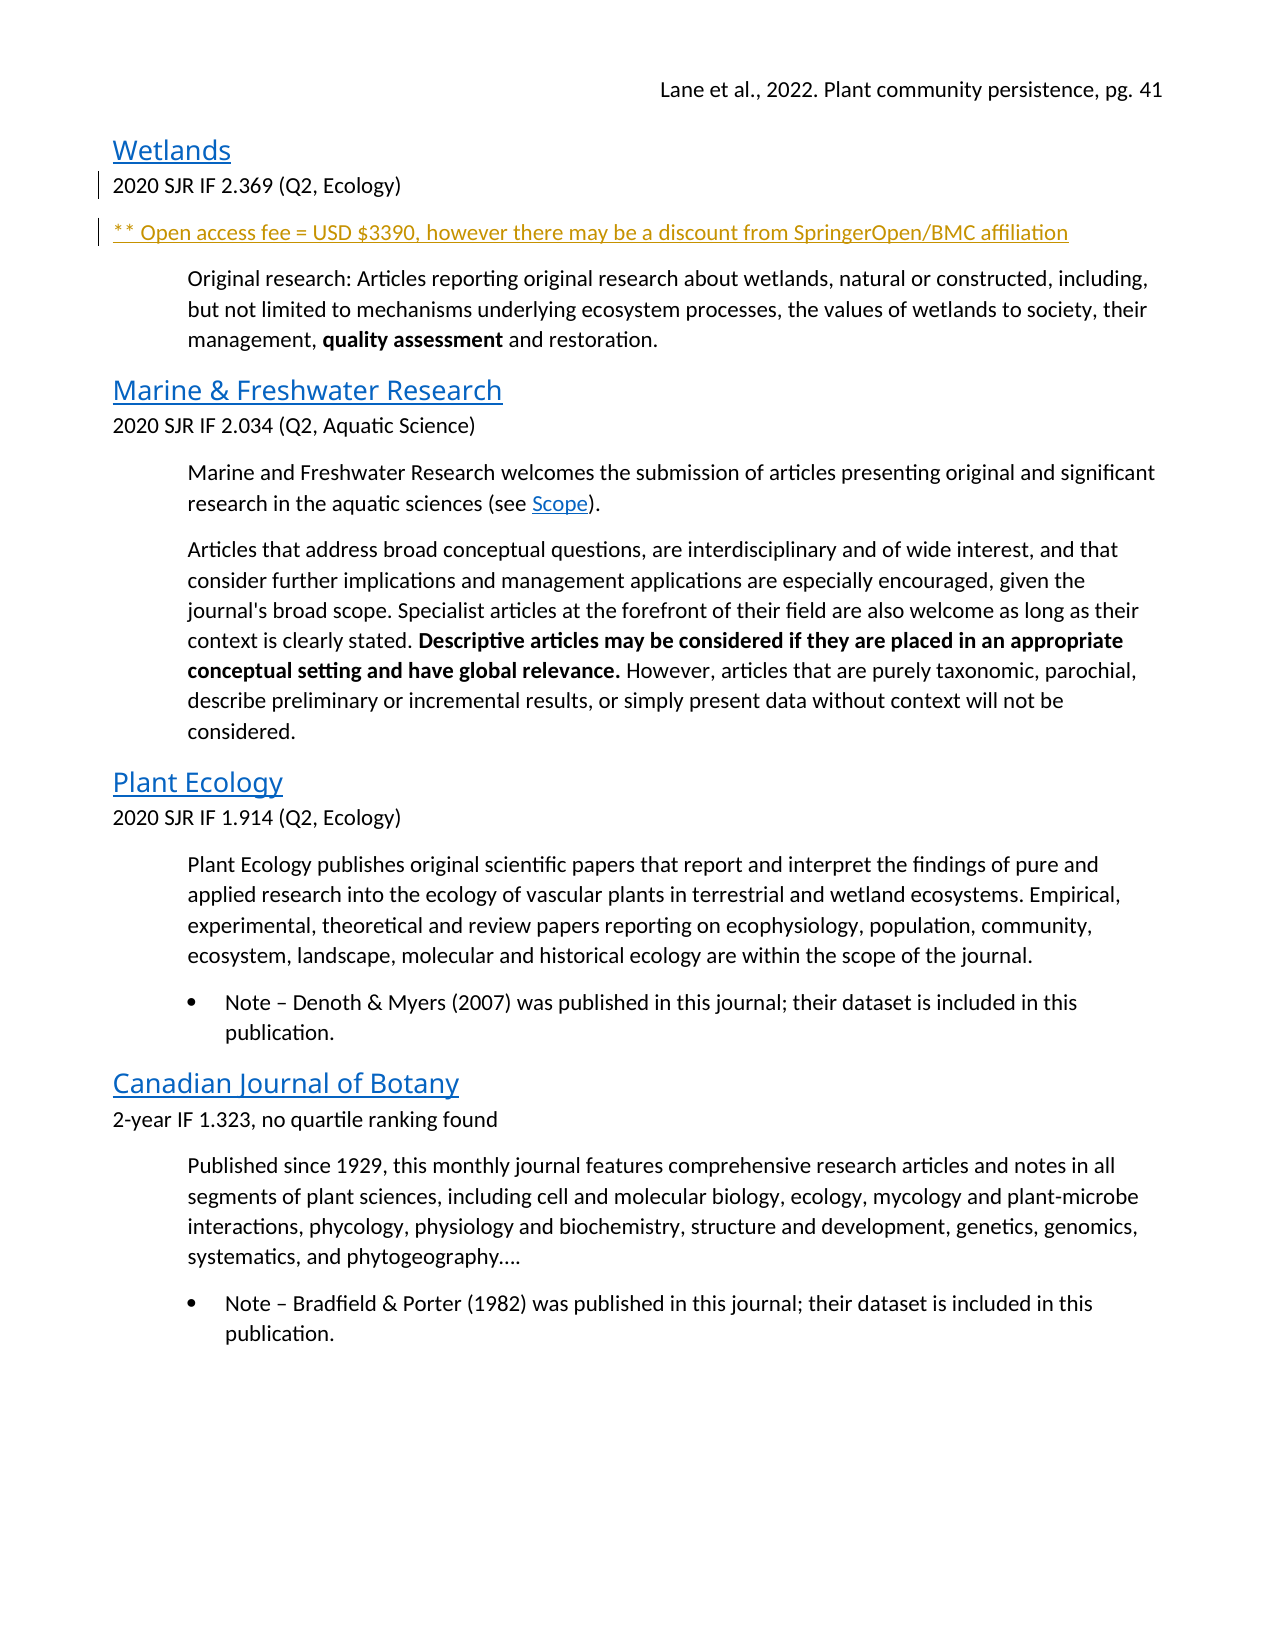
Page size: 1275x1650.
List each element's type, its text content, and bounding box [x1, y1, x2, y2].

subtitle Canadian Journal of Botany [112, 1065, 1162, 1102]
subtitle Marine & Freshwater Research [112, 372, 1162, 409]
text 2020 SJR IF 1.914 (Q2, Ecology) [112, 803, 1162, 832]
text 2020 SJR IF 2.034 (Q2, Aquatic Science) [112, 412, 1162, 440]
text Original research: Articles reporting original research about wetlands, natural or constructed, including, but not limited to mechanisms underlying ecosystem processes, the values of wetlands to society, their management, quality assessment and restoration. [187, 264, 1162, 353]
text 2020 SJR IF 2.369 (Q2, Ecology) [112, 171, 1162, 199]
text Marine and Freshwater Research welcomes the submission of articles presenting original and significant research in the aquatic sciences (see Scope). [187, 458, 1162, 517]
text Articles that address broad conceptual questions, are interdisciplinary and of wide interest, and that consider further implications and management applications are especially encouraged, given the journal's broad scope. Specialist articles at the forefront of their field are also welcome as long as their context is clearly stated. Descriptive articles may be considered if they are placed in an appropriate conceptual setting and have global relevance. However, articles that are purely taxonomic, parochial, describe preliminary or incremental results, or simply present data without context will not be considered. [187, 536, 1162, 745]
list Note – Denoth & Myers (2007) was published in this journal; their dataset is included in this publication. [187, 988, 1162, 1046]
text 2-year IF 1.323, no quartile ranking found [112, 1105, 1162, 1133]
list Note – Bradfield & Porter (1982) was published in this journal; their dataset is included in this publication. [187, 1289, 1162, 1347]
subtitle Plant Ecology [112, 764, 1162, 801]
text Published since 1929, this monthly journal features comprehensive research articles and notes in all segments of plant sciences, including cell and molecular biology, ecology, mycology and plant-microbe interactions, phycology, physiology and biochemistry, structure and development, genetics, genomics, systematics, and phytogeography…. [187, 1152, 1162, 1270]
subtitle Wetlands [112, 131, 1162, 168]
text Plant Ecology publishes original scientific papers that report and interpret the findings of pure and applied research into the ecology of vascular plants in terrestrial and wetland ecosystems. Empirical, experimental, theoretical and review papers reporting on ecophysiology, population, community, ecosystem, landscape, molecular and historical ecology are within the scope of the journal. [187, 850, 1162, 969]
